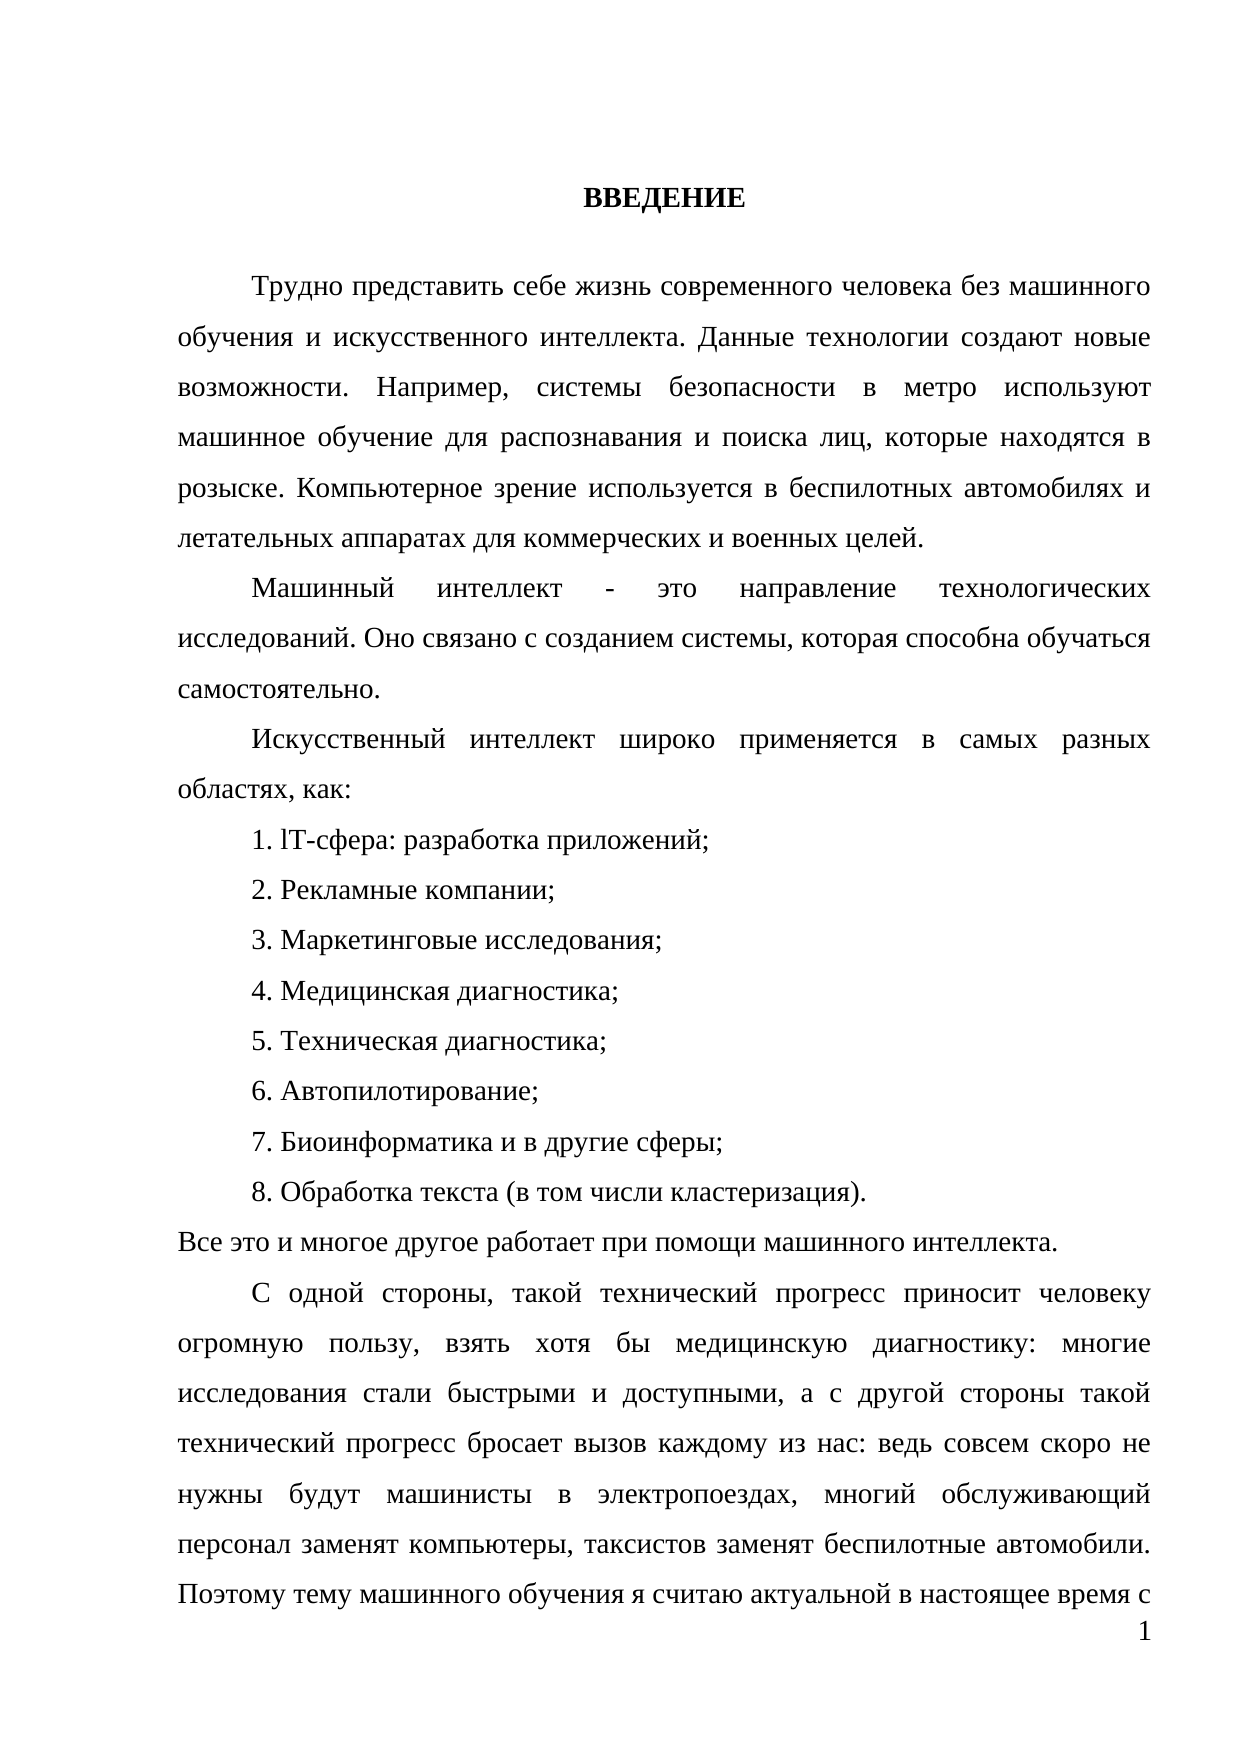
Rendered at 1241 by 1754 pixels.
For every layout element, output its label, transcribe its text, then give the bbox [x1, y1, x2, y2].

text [177, 1275, 1152, 1610]
text Машинный интеллект - это направление технологических исследований. Оно связано с созданием системы, которая способна обучаться самостоятельно. [177, 570, 1152, 704]
subtitle Введение [177, 181, 1152, 214]
text Все это и многое другое работает при помощи машинного интеллекта. [177, 1224, 1152, 1258]
text 2. Рекламные компании; [177, 872, 1152, 906]
text 5. Техническая диагностика; [177, 1023, 1152, 1057]
text 8. Обработка текста (в том числи кластеризация). [177, 1174, 1152, 1208]
text Трудно представить себе жизнь современного человека без машинного обучения и искусственного интеллекта. Данные технологии создают новые возможности. Например, системы безопасности в метро используют машинное обучение для распознавания и поиска лиц, которые находятся в розыске. Компьютерное зрение используется в беспилотных автомобилях и летательных аппаратах для коммерческих и военных целей. [177, 268, 1152, 553]
text 7. Биоинформатика и в другие сферы; [177, 1124, 1152, 1157]
text 6. Автопилотирование; [177, 1073, 1152, 1107]
text 1. lT-сфера: разработка приложений; [177, 822, 1152, 855]
text 3. Маркетинговые исследования; [177, 922, 1152, 956]
text Искусственный интеллект широко применяется в самых разных областях, как: [177, 721, 1152, 805]
text 4. Медицинская диагностика; [177, 973, 1152, 1006]
